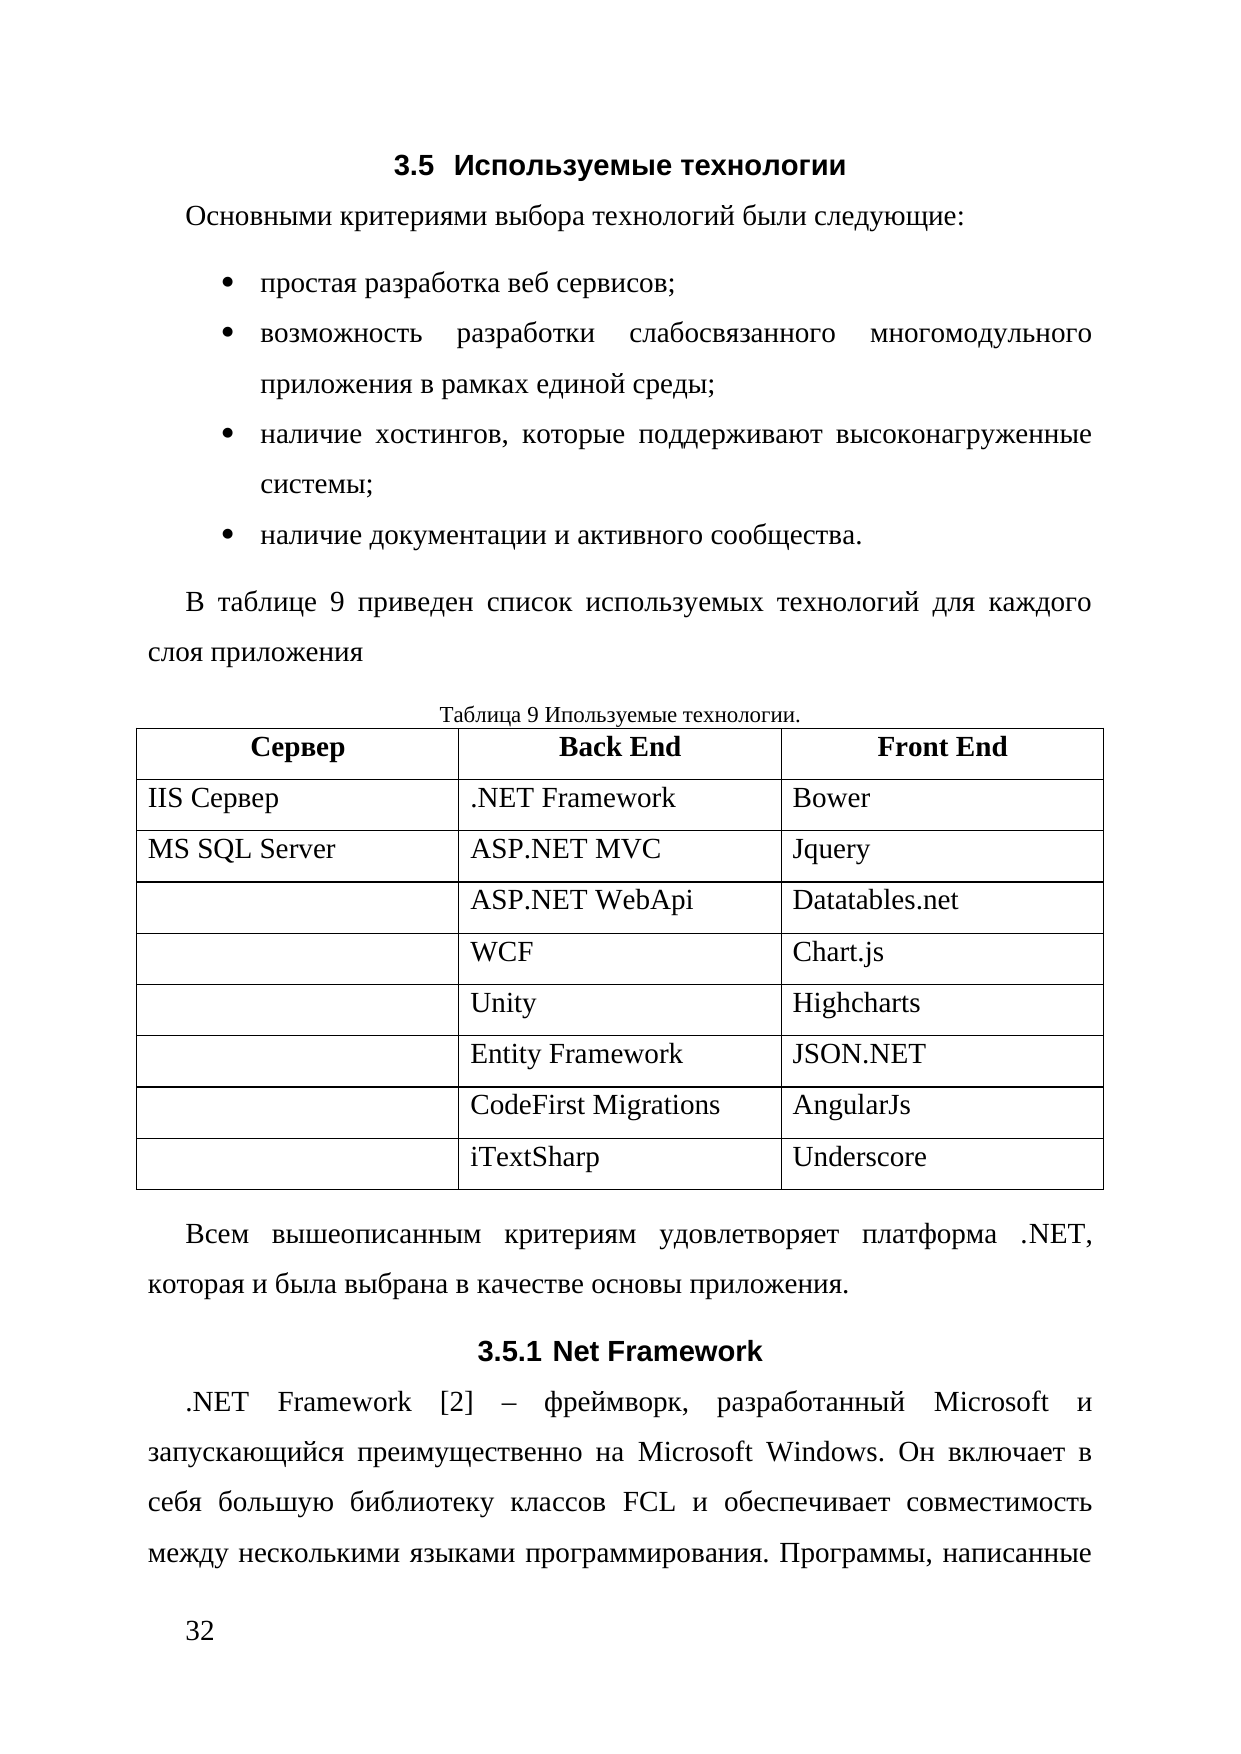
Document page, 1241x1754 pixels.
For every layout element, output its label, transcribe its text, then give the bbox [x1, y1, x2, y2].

table_cell IIS Сервер [137, 780, 458, 830]
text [148, 1384, 1092, 1568]
table_cell Unity [459, 985, 781, 1035]
table_cell Bower [782, 780, 1103, 830]
subtitle Net Framework [148, 1333, 1092, 1367]
table_cell Jquery [782, 831, 1103, 881]
list наличие документации и активного сообщества. [223, 517, 1092, 551]
table_cell iTextSharp [459, 1139, 781, 1189]
table_cell [137, 934, 458, 984]
table_cell ASP.NET WebApi [459, 883, 781, 933]
table_cell .NET Framework [459, 780, 781, 830]
table_cell AngularJs [782, 1088, 1103, 1138]
table_cell ASP.NET MVC [459, 831, 781, 881]
subtitle Используемые технологии [148, 148, 1092, 181]
table_header Front End [782, 729, 1103, 779]
table_cell CodeFirst Migrations [459, 1088, 781, 1138]
table_cell Datatables.net [782, 883, 1103, 933]
list возможность разработки слабосвязанного многомодульного приложения в рамках единой среды; [223, 315, 1092, 399]
table_cell MS SQL Server [137, 831, 458, 881]
table_cell Entity Framework [459, 1036, 781, 1086]
text В таблице 9 приведен список используемых технологий для каждого слоя приложения [148, 584, 1092, 668]
table_cell Chart.js [782, 934, 1103, 984]
table_cell Underscore [782, 1139, 1103, 1189]
table_header Сервер [137, 729, 458, 779]
list простая разработка веб сервисов; [223, 265, 1092, 299]
table_cell [137, 883, 458, 933]
list наличие хостингов, которые поддерживают высоконагруженные системы; [223, 416, 1092, 500]
table_cell [137, 985, 458, 1035]
table_cell [137, 1139, 458, 1189]
text Основными критериями выбора технологий были следующие: [148, 198, 1092, 232]
table_cell WCF [459, 934, 781, 984]
table_cell [137, 1036, 458, 1086]
table_cell Highcharts [782, 985, 1103, 1035]
text Таблица 9 Ипользуемые технологии. [148, 701, 1092, 728]
text Всем вышеописанным критериям удовлетворяет платформа .NET, которая и была выбрана в качестве основы приложения. [148, 1216, 1092, 1300]
table_cell [137, 1088, 458, 1138]
table_cell JSON.NET [782, 1036, 1103, 1086]
table_header Back End [459, 729, 781, 779]
